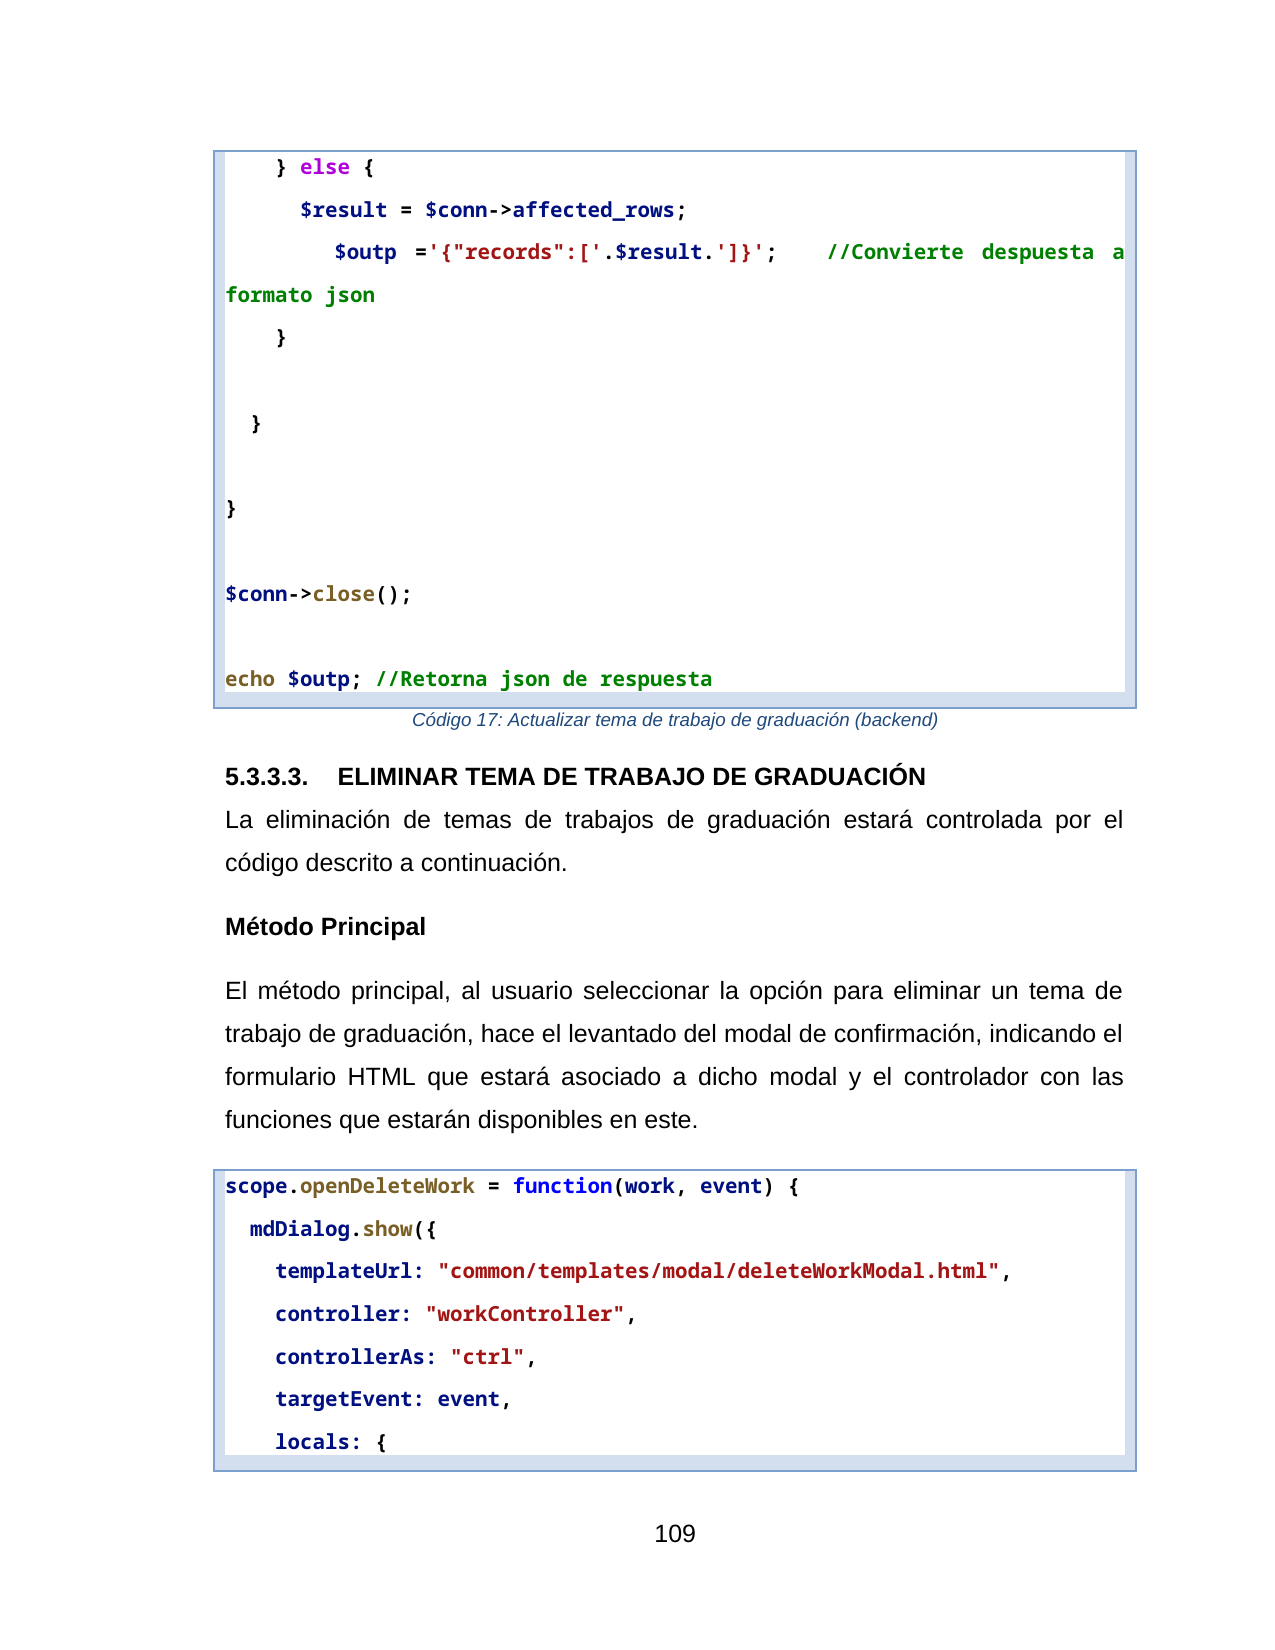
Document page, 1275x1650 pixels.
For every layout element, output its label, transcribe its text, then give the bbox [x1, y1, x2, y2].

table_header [215, 1171, 1135, 1470]
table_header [215, 152, 1135, 707]
text Método Principal [225, 912, 1125, 941]
subtitle ELIMINAR TEMA DE TRABAJO DE GRADUACIÓN [225, 762, 1125, 791]
text Código 17: Actualizar tema de trabajo de graduación (backend) [225, 709, 1125, 730]
text La eliminación de temas de trabajos de graduación estará controlada por el código descrito a continuación. [225, 805, 1125, 877]
text El método principal, al usuario seleccionar la opción para eliminar un tema de trabajo de graduación, hace el levantado del modal de confirmación, indicando el formulario HTML que estará asociado a dicho modal y el controlador con las funciones que estarán disponibles en este. [225, 976, 1125, 1134]
